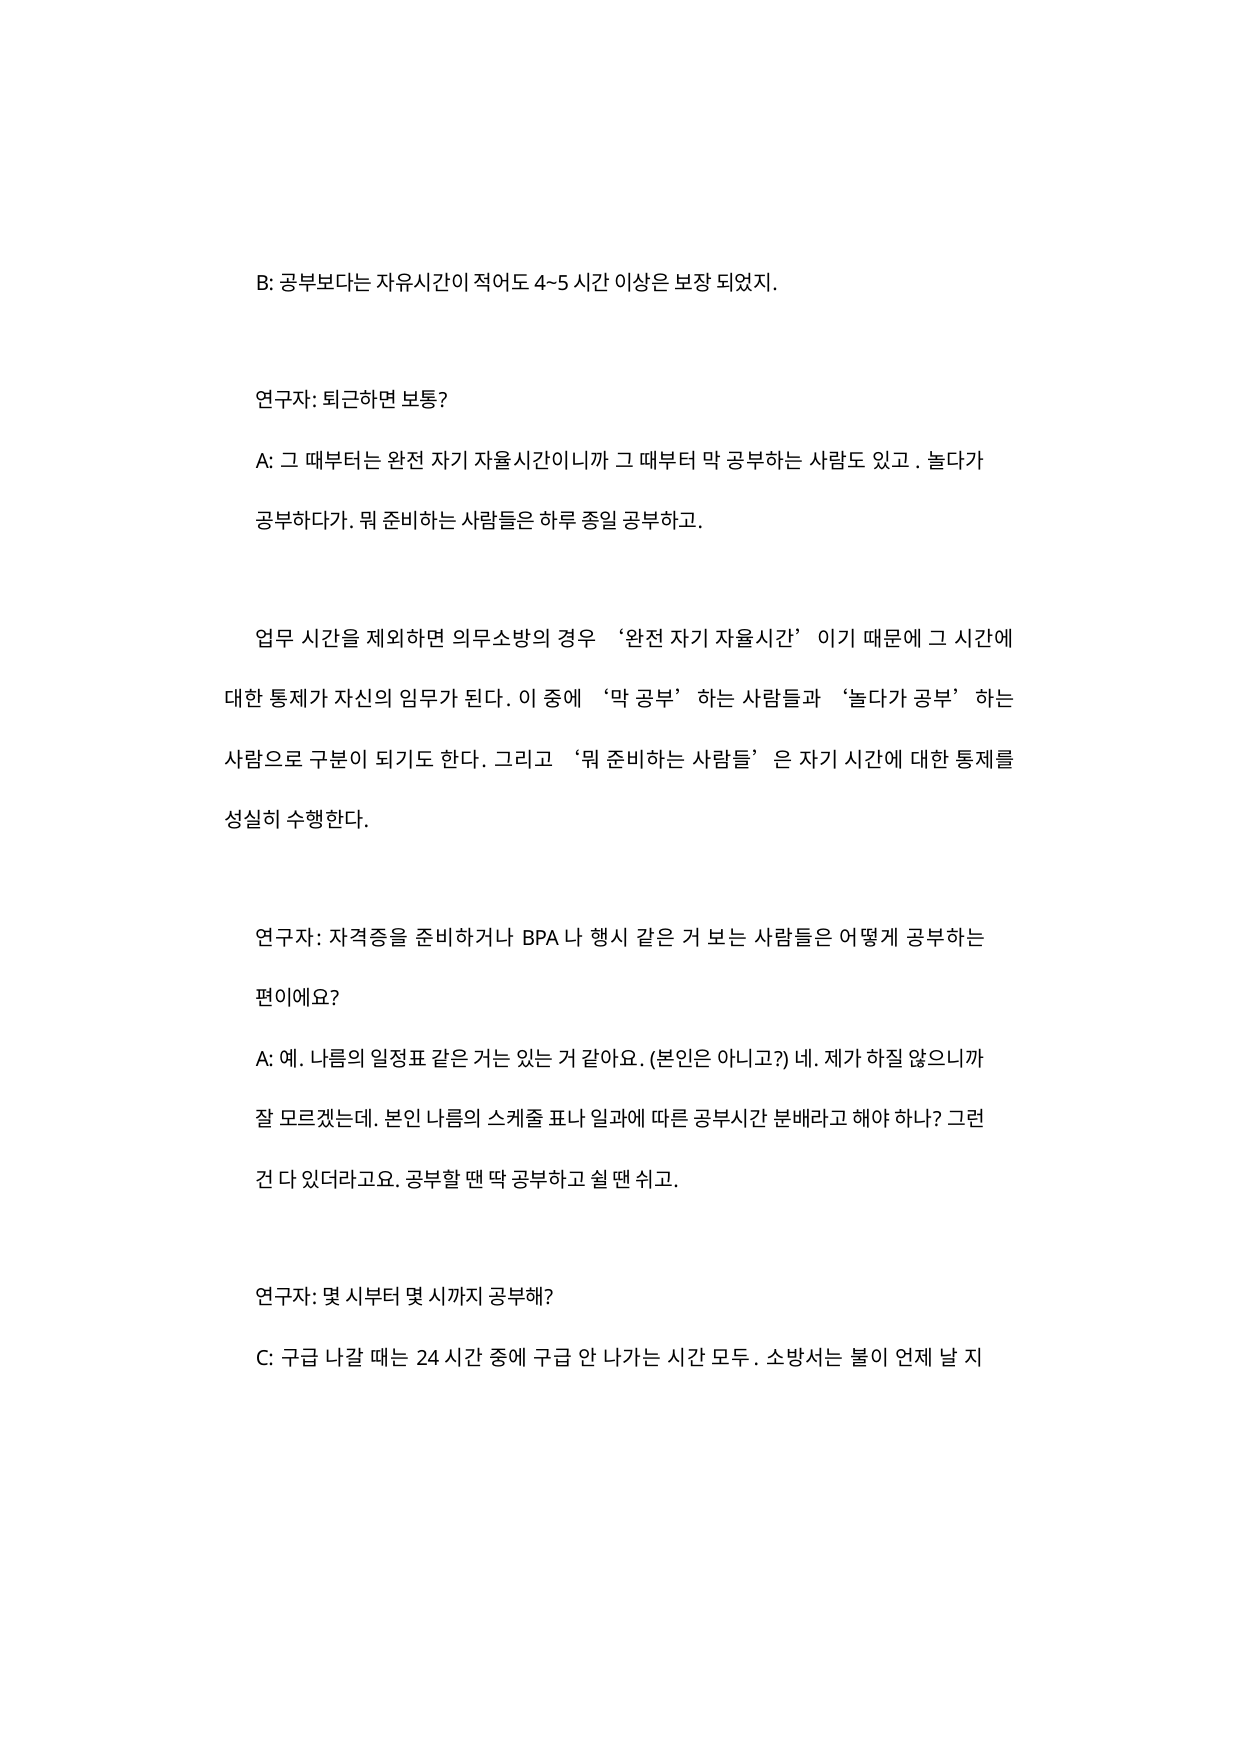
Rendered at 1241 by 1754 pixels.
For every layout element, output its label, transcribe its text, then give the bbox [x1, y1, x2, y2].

text 연구자: 퇴근하면 보통? [256, 383, 984, 413]
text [256, 1341, 984, 1371]
text A: 예. 나름의 일정표 같은 거는 있는 거 같아요. (본인은 아니고?) 네. 제가 하질 않으니까 잘 모르겠는데. 본인 나름의 스케줄 표나 일과에 따른 공부시간 분배라고 해야 하나? 그런 건 다 있더라고요. 공부할 땐 딱 공부하고 쉴 땐 쉬고. [256, 1042, 984, 1193]
text B: 공부보다는 자유시간이 적어도 4~5시간 이상은 보장 되었지. [256, 266, 984, 296]
text 연구자: 자격증을 준비하거나 BPA나 행시 같은 거 보는 사람들은 어떻게 공부하는 편이에요? [256, 921, 984, 1012]
text A: 그 때부터는 완전 자기 자율시간이니까 그 때부터 막 공부하는 사람도 있고. 놀다가 공부하다가. 뭐 준비하는 사람들은 하루 종일 공부하고. [256, 444, 984, 535]
text 연구자: 몇 시부터 몇 시까지 공부해? [256, 1281, 984, 1311]
text 업무 시간을 제외하면 의무소방의 경우 ‘완전 자기 자율시간’이기 때문에 그 시간에 대한 통제가 자신의 임무가 된다. 이 중에 ‘막 공부’하는 사람들과 ‘놀다가 공부’하는 사람으로 구분이 되기도 한다. 그리고 ‘뭐 준비하는 사람들’은 자기 시간에 대한 통제를 성실히 수행한다. [224, 622, 1016, 834]
